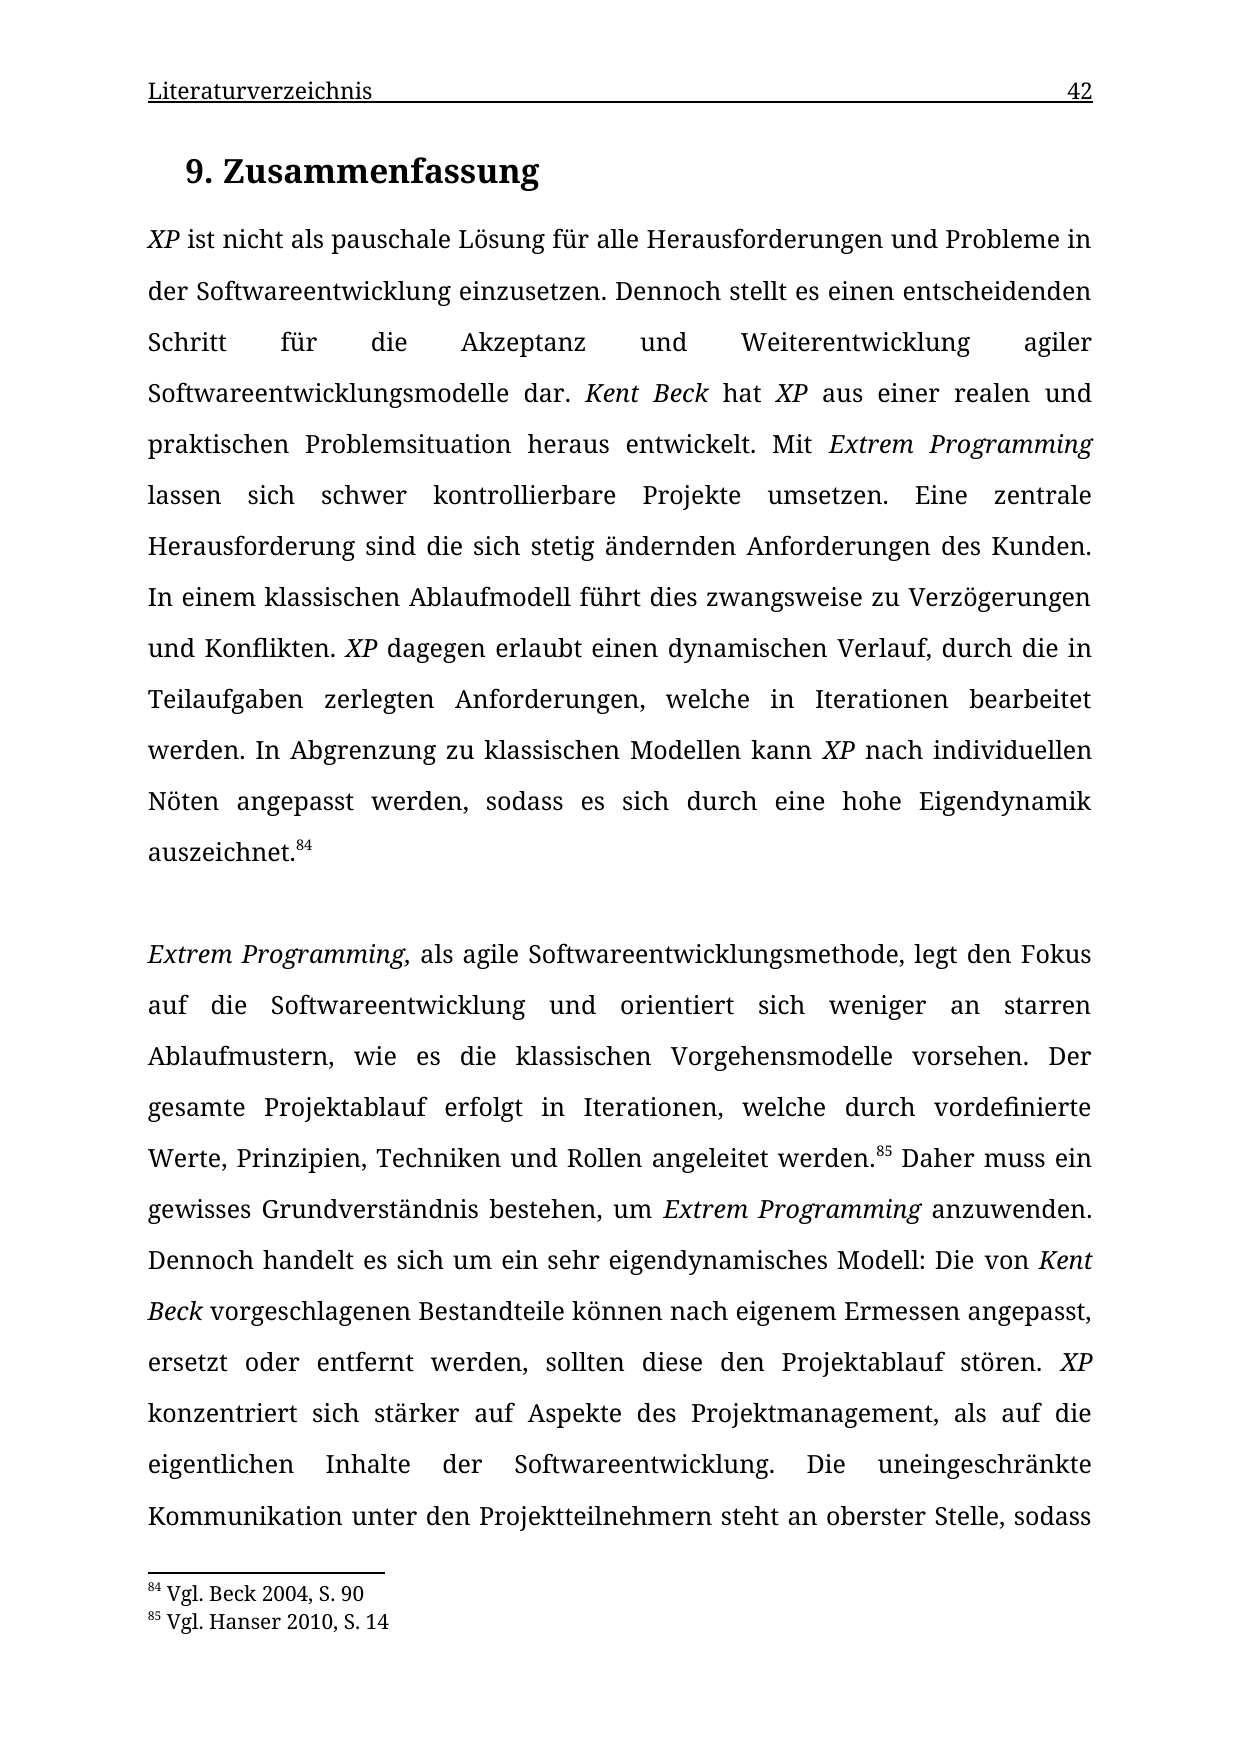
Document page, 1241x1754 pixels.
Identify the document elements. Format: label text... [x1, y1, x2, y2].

subtitle Zusammenfassung [185, 148, 1092, 193]
text XP ist nicht als pauschale Lösung für alle Herausforderungen und Probleme in der Softwareentwicklung einzusetzen. Dennoch stellt es einen entscheidenden Schritt für die Akzeptanz und Weiterentwicklung agiler Softwareentwicklungsmodelle dar. Kent Beck hat XP aus einer realen und praktischen Problemsituation heraus entwickelt. Mit Extrem Programming lassen sich schwer kontrollierbare Projekte umsetzen. Eine zentrale Herausforderung sind die sich stetig ändernden Anforderungen des Kunden. In einem klassischen Ablaufmodell führt dies zwangsweise zu Verzögerungen und Konflikten. XP dagegen erlaubt einen dynamischen Verlauf, durch die in Teilaufgaben zerlegten Anforderungen, welche in Iterationen bearbeitet werden. In Abgrenzung zu klassischen Modellen kann XP nach individuellen Nöten angepasst werden, sodass es sich durch eine hohe Eigendynamik auszeichnet. [148, 222, 1092, 869]
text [148, 937, 1092, 1532]
